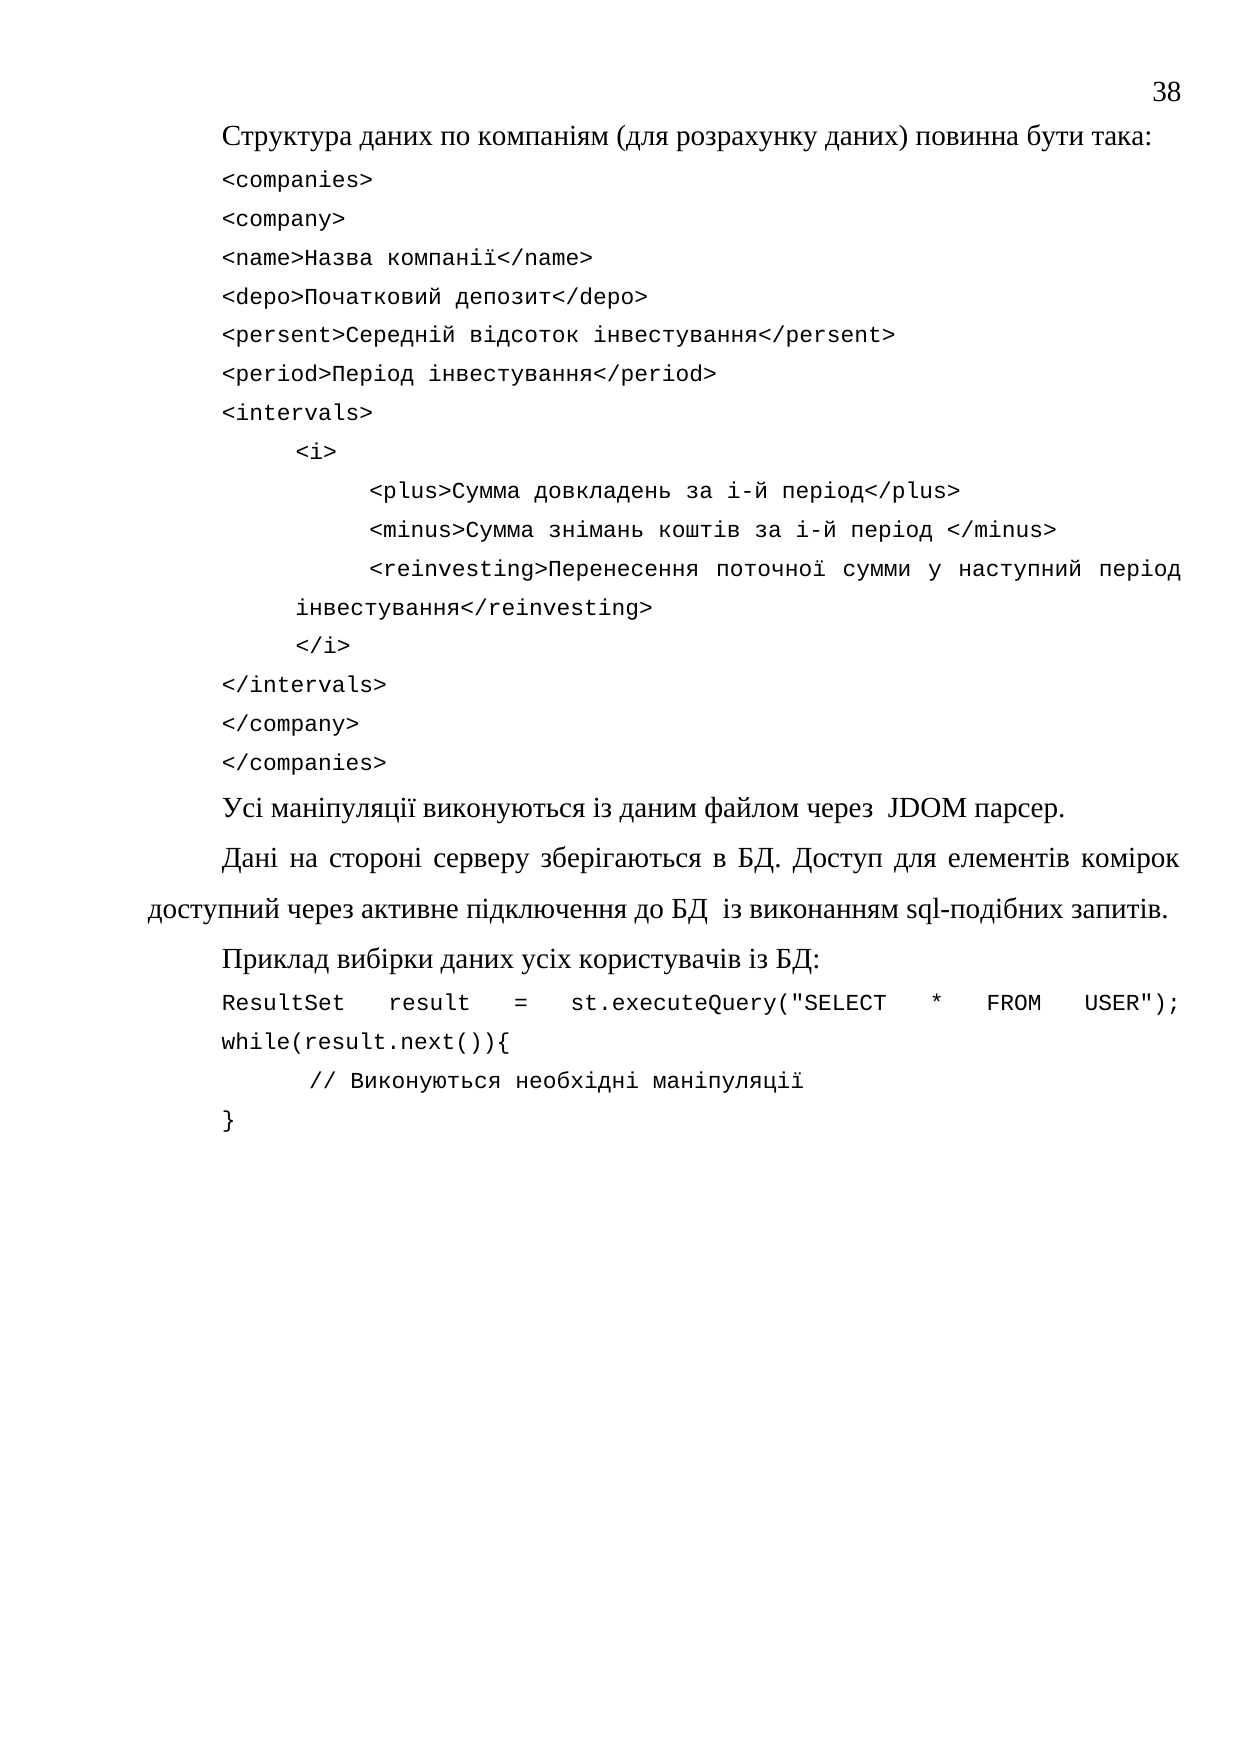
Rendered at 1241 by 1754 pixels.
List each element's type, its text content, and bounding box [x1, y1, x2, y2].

list </companies> [148, 751, 1181, 777]
list Приклад вибірки даних усіх користувачів із БД: [148, 941, 1181, 974]
list <period>Період інвестування</period> [148, 363, 1181, 389]
list </i> [221, 635, 1181, 661]
list Структура даних по компаніям (для розрахунку даних) повинна бути така: [148, 118, 1181, 152]
list <companies> [148, 168, 1181, 194]
list <name>Назва компанії</name> [148, 246, 1181, 272]
list <intervals> [148, 402, 1181, 427]
list Дані на стороні серверу зберігаються в БД. Доступ для елементів комірок доступний через активне підключення до БД із виконанням sql-подібних запитів. [148, 840, 1181, 924]
list } [148, 1108, 1181, 1134]
list ResultSet result = st.executeQuery("SELECT * FROM USER"); while(result.next()){ // Виконуються необхідні маніпуляції [221, 991, 1181, 1095]
list <company> [148, 207, 1181, 233]
list <minus>Сумма знімань коштів за i-й період </minus> [295, 518, 1181, 544]
list <depo>Початковий депозит</depo> [148, 285, 1181, 311]
list <reinvesting>Перенесення поточної сумми у наступний період інвестування</reinvesting> [295, 557, 1181, 622]
list <plus>Сумма довкладень за i-й період</plus> [295, 479, 1181, 505]
list </intervals> [148, 673, 1181, 699]
list Усі маніпуляції виконуються із даним файлом через JDOM парсер. [148, 790, 1181, 824]
list </company> [148, 712, 1181, 738]
list <persent>Середній відсоток інвестування</persent> [148, 324, 1181, 350]
list <i> [221, 440, 1181, 466]
